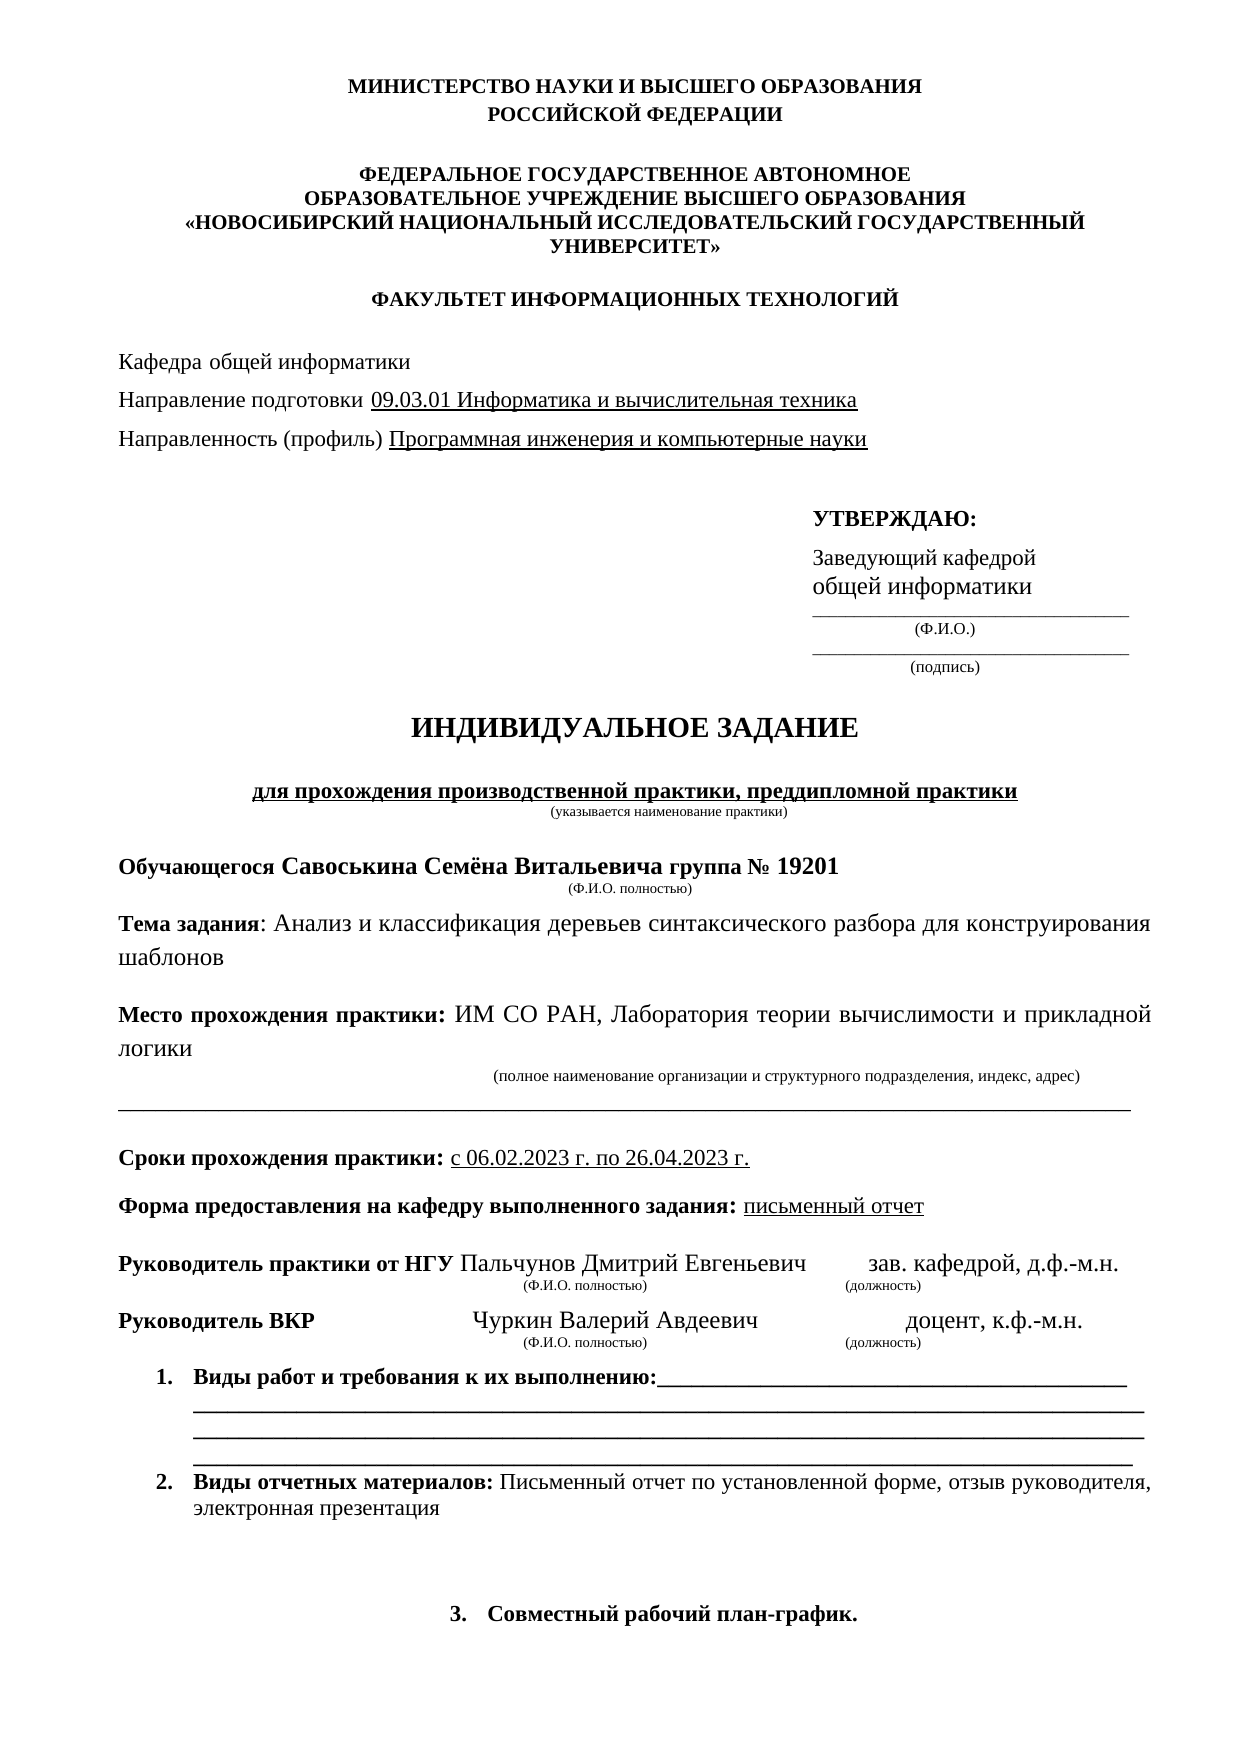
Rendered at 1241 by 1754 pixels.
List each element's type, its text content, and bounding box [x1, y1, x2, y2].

text Руководитель ВКР Чуркин Валерий Авдеевич доцент, к.ф.-м.н. [118, 1305, 1152, 1334]
text Кафедра общей информатики [118, 348, 1152, 374]
text ФЕДЕРАЛЬНОЕ ГОСУДАРСТВЕННОЕ АВТОНОМНОЕ [118, 162, 1152, 186]
text для прохождения производственной практики, преддипломной практики [118, 777, 1152, 803]
text (Ф.И.О.) [812, 619, 1152, 638]
text РОССИЙСКОЙ ФЕДЕРАЦИИ [118, 101, 1152, 126]
text Руководитель практики от НГУ Пальчунов Дмитрий Евгеньевич зав. кафедрой, д.ф.-м.н. [118, 1248, 1152, 1276]
text Обучающегося Савоськина Семёна Витальевича группа № 19201 [118, 851, 1152, 880]
text (подпись) [812, 657, 1152, 676]
text МИНИСТЕРСТВО НАУКИ И ВЫСШЕГО ОБРАЗОВАНИЯ [118, 74, 1152, 98]
text Место прохождения практики: ИМ СО РАН, Лаборатория теории вычислимости и прикладной логики [118, 999, 1152, 1061]
list Виды отчетных материалов: Письменный отчет по установленной форме, отзыв руководителя, электронная презентация [156, 1468, 1152, 1521]
text «НОВОСИБИРСКИЙ НАЦИОНАЛЬНЫЙ ИССЛЕДОВАТЕЛЬСКИЙ ГОСУДАРСТВЕННЫЙ УНИВЕРСИТЕТ» [118, 210, 1152, 258]
text Направление подготовки 09.03.01 Информатика и вычислительная техника [118, 387, 1152, 413]
text ______________________________________ [812, 638, 1152, 657]
text ФАКУЛЬТЕТ ИНФОРМАЦИОННЫХ ТЕХНОЛОГИЙ [118, 287, 1152, 311]
text (указывается наименование практики) [118, 803, 1152, 832]
text Направленность (профиль) Программная инженерия и компьютерные науки [118, 425, 1152, 452]
text ИНДИВИДУАЛЬНОЕ ЗАДАНИЕ [118, 710, 1152, 743]
text Сроки прохождения практики: с 06.02.2023 г. по 26.04.2023 г. [118, 1142, 1152, 1171]
text УТВЕРЖДАЮ: [812, 506, 1152, 532]
text (Ф.И.О. полностью) (должность) [118, 1334, 1152, 1363]
text Тема задания: Анализ и классификация деревьев синтаксического разбора для конструирования шаблонов [118, 908, 1152, 970]
list Виды работ и требования к их выполнению:_________________________________________ [156, 1363, 1152, 1389]
text ______________________________________ [812, 599, 1152, 619]
text ________________________________________________________________________________________________________________________________________________________________________________________________________________________________________________________ [193, 1389, 1152, 1468]
text общей информатики [812, 571, 1152, 599]
text ОБРАЗОВАТЕЛЬНОЕ УЧРЕЖДЕНИЕ ВЫСШЕГО ОБРАЗОВАНИЯ [118, 186, 1152, 210]
text (Ф.И.О. полностью) [118, 880, 1152, 908]
text _________________________________________________________________________________ [118, 1085, 1152, 1113]
text (Ф.И.О. полностью) (должность) [118, 1276, 1152, 1305]
text (полное наименование организации и структурного подразделения, индекс, адрес) [118, 1066, 1152, 1085]
text Форма предоставления на кафедру выполненного задания: письменный отчет [118, 1190, 1152, 1219]
text Заведующий кафедрой [812, 544, 1152, 571]
list Совместный рабочий план-график. [156, 1600, 1152, 1626]
